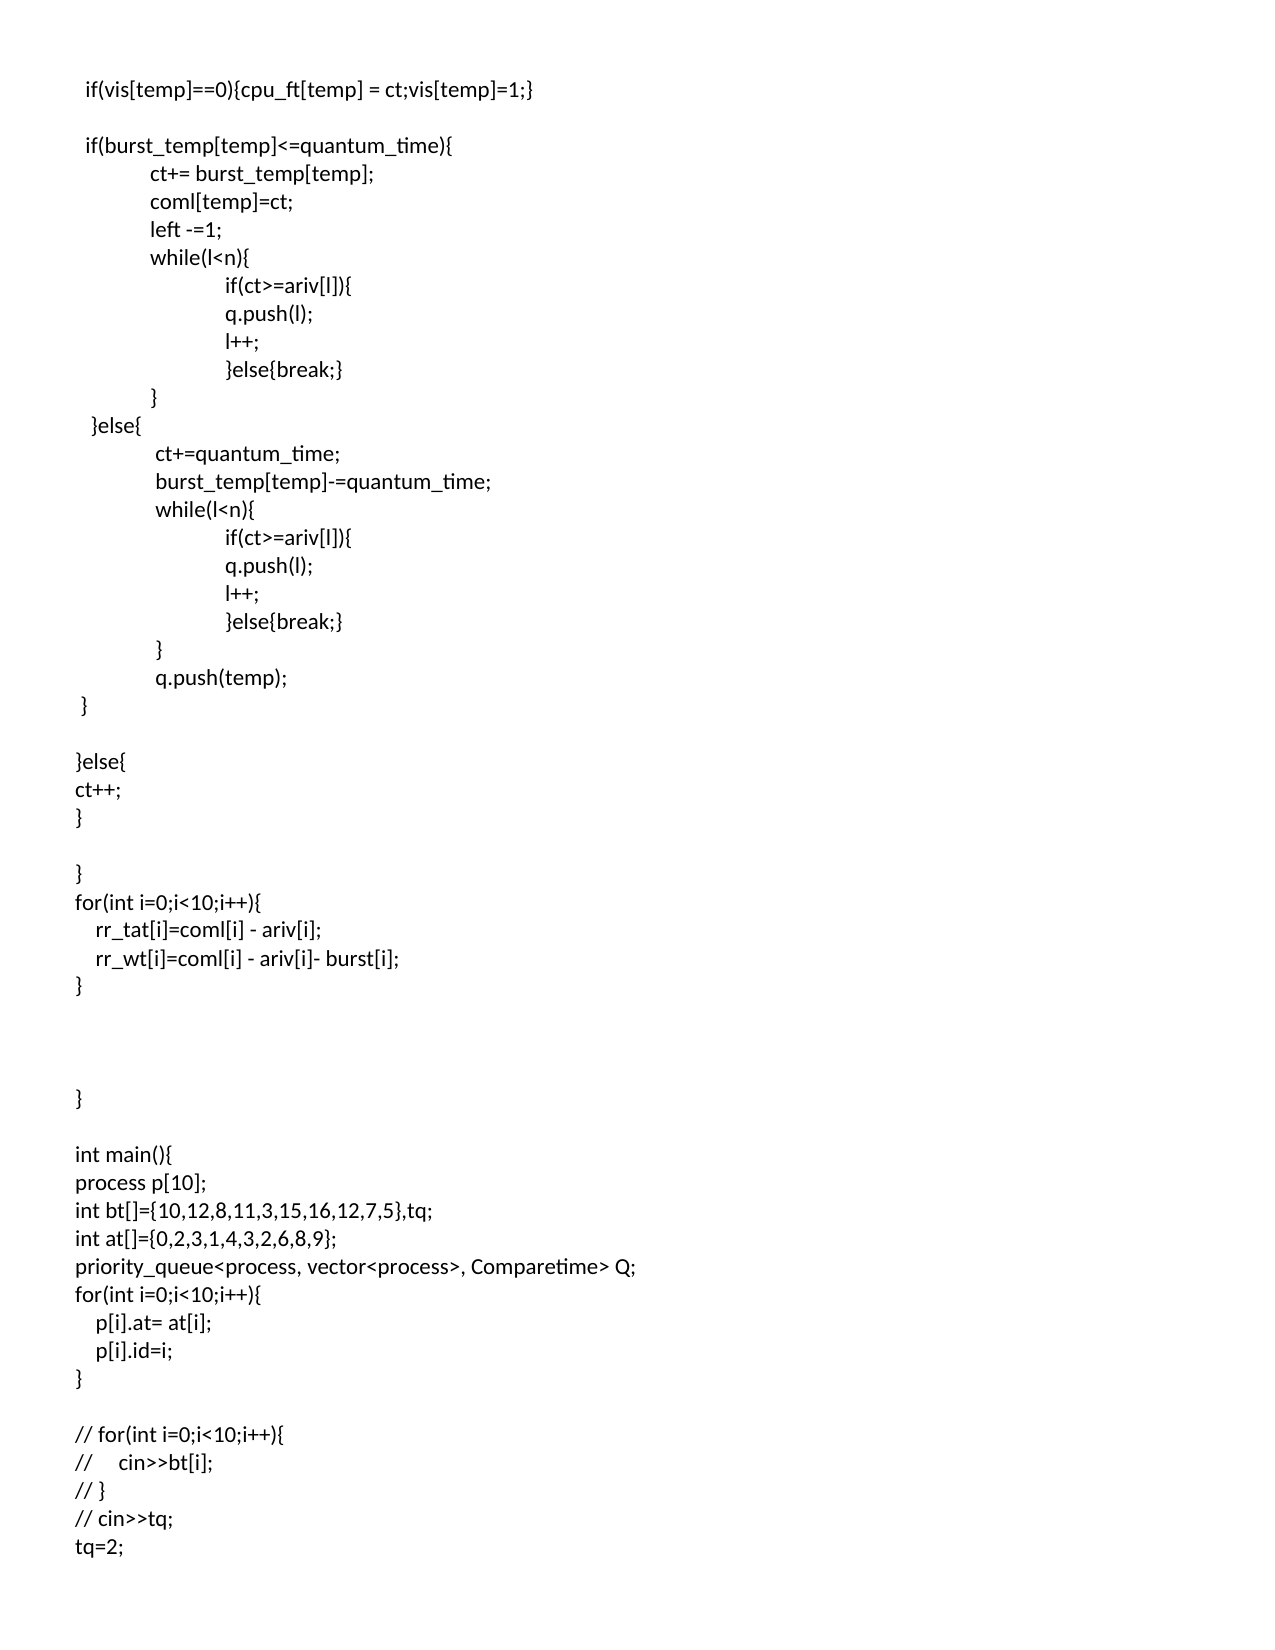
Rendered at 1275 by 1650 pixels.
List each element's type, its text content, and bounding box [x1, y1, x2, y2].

text for(int i=0;i<10;i++){ [75, 1280, 1200, 1308]
text rr_tat[i]=coml[i] - ariv[i]; [75, 916, 1200, 944]
text } [75, 803, 1200, 832]
text } [75, 1084, 1200, 1112]
text ct++; [75, 776, 1200, 803]
text p[i].id=i; [75, 1336, 1200, 1364]
text }else{ [75, 411, 1200, 439]
text coml[temp]=ct; [75, 187, 1200, 215]
text ct+=quantum_time; [75, 439, 1200, 467]
text l++; [75, 579, 1200, 607]
text } [75, 383, 1200, 411]
text int bt[]={10,12,8,11,3,15,16,12,7,5},tq; [75, 1196, 1200, 1224]
text if(ct>=ariv[l]){ [75, 271, 1200, 299]
text for(int i=0;i<10;i++){ [75, 888, 1200, 916]
text while(l<n){ [75, 243, 1200, 271]
text }else{ [75, 747, 1200, 776]
text } [75, 859, 1200, 888]
text q.push(l); [75, 299, 1200, 327]
text ct+= burst_temp[temp]; [75, 159, 1200, 187]
text // } [75, 1476, 1200, 1504]
text if(burst_temp[temp]<=quantum_time){ [75, 131, 1200, 159]
text rr_wt[i]=coml[i] - ariv[i]- burst[i]; [75, 944, 1200, 972]
text // cin>>tq; [75, 1504, 1200, 1532]
text q.push(temp); [75, 663, 1200, 691]
text }else{break;} [75, 607, 1200, 635]
text int at[]={0,2,3,1,4,3,2,6,8,9}; [75, 1224, 1200, 1252]
text priority_queue<process, vector<process>, Comparetime> Q; [75, 1252, 1200, 1280]
text burst_temp[temp]-=quantum_time; [75, 467, 1200, 495]
text } [75, 1364, 1200, 1392]
text } [75, 691, 1200, 719]
text if(vis[temp]==0){cpu_ft[temp] = ct;vis[temp]=1;} [75, 75, 1200, 103]
text int main(){ [75, 1140, 1200, 1168]
text while(l<n){ [75, 495, 1200, 523]
text left -=1; [75, 215, 1200, 243]
text q.push(l); [75, 551, 1200, 579]
text } [75, 635, 1200, 663]
text } [75, 972, 1200, 1000]
text if(ct>=ariv[l]){ [75, 523, 1200, 551]
text l++; [75, 327, 1200, 355]
text // for(int i=0;i<10;i++){ [75, 1420, 1200, 1448]
text // cin>>bt[i]; [75, 1448, 1200, 1476]
text process p[10]; [75, 1168, 1200, 1196]
text tq=2; [75, 1532, 1200, 1560]
text p[i].at= at[i]; [75, 1308, 1200, 1336]
text }else{break;} [75, 355, 1200, 383]
